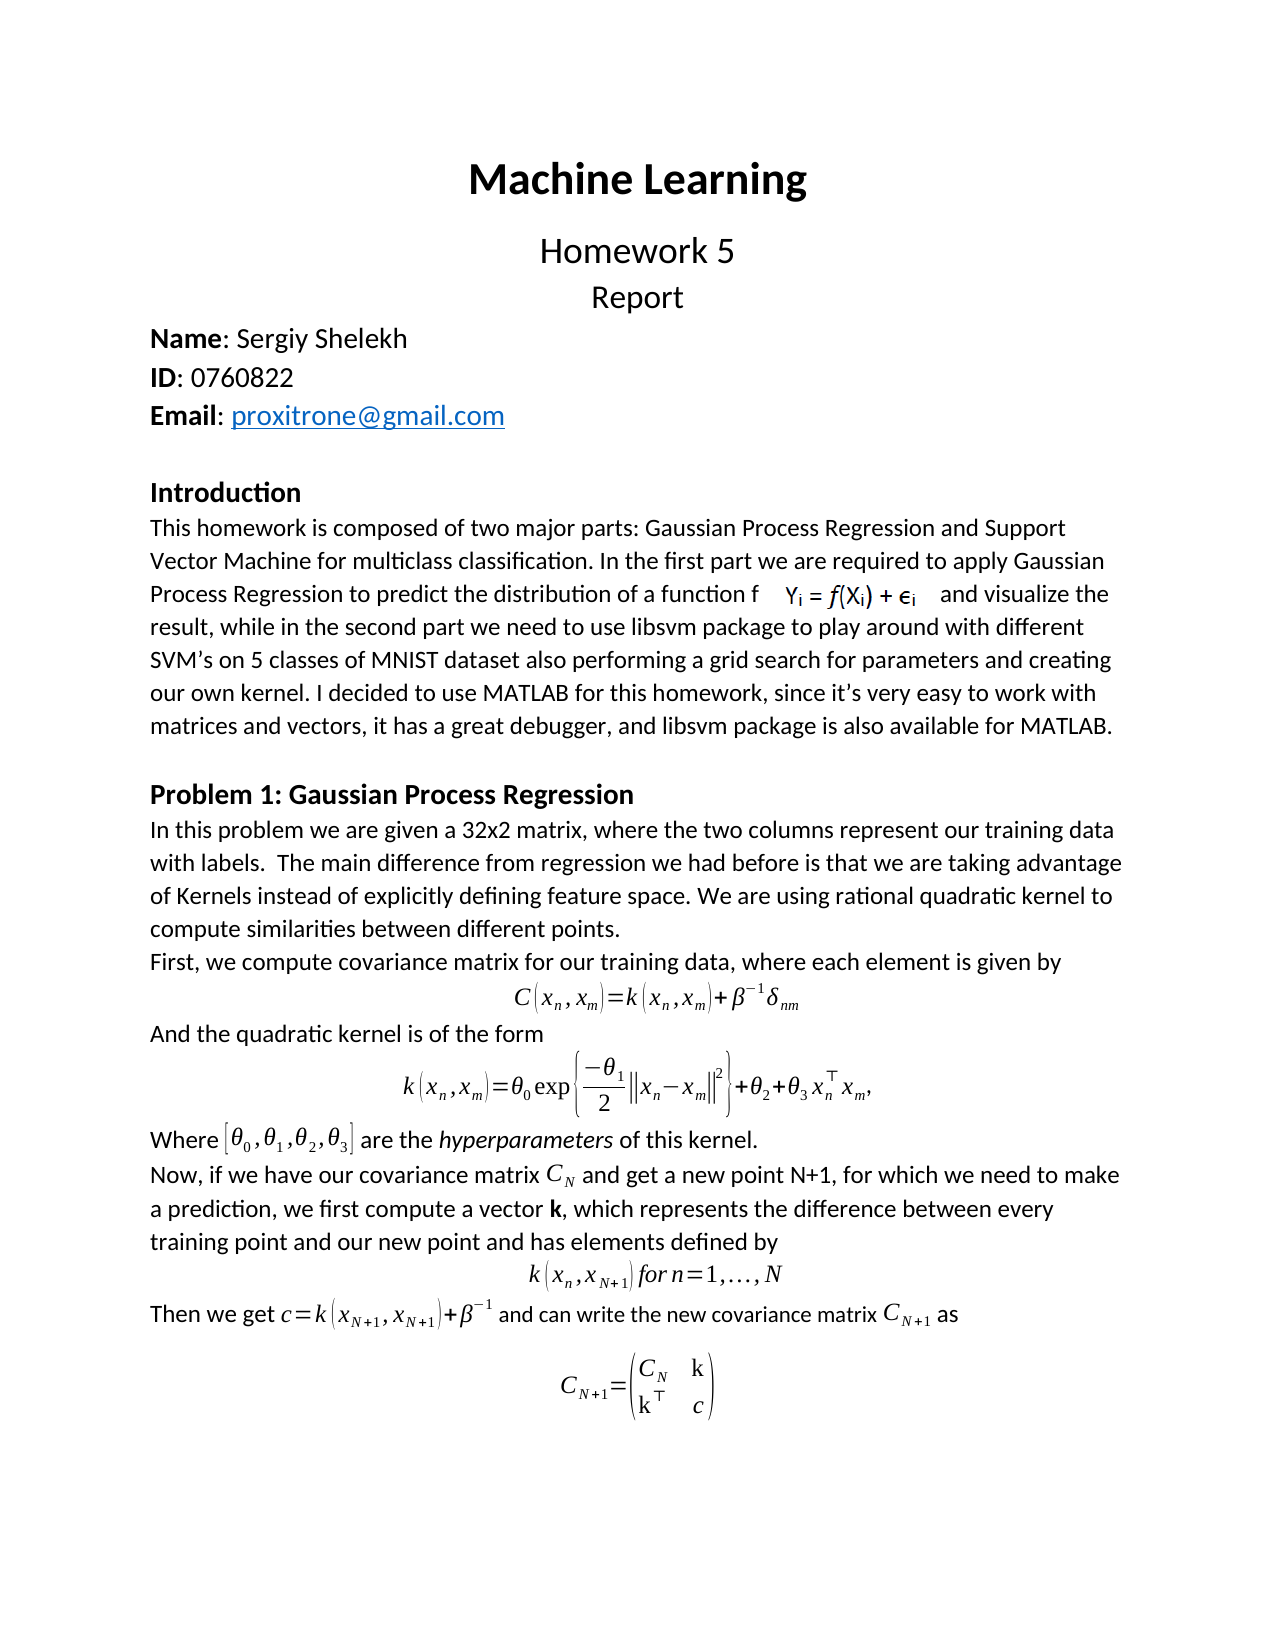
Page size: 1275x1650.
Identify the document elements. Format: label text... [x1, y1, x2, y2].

text Introduction [150, 474, 1125, 510]
text In this problem we are given a 32x2 matrix, where the two columns represent our training data with labels. The main difference from regression we had before is that we are taking advantage of Kernels instead of explicitly defining feature space. We are using rational quadratic kernel to compute similarities between different points. [150, 814, 1125, 944]
text Now, if we have our covariance matrix and get a new point N+1, for which we need to make a prediction, we first compute a vector k, which represents the difference between every training point and our new point and has elements defined by [150, 1159, 1125, 1256]
text Machine Learning [150, 150, 1125, 206]
picture [780, 580, 922, 609]
text ID: 0760822 [150, 359, 1125, 394]
text Report [150, 276, 1125, 317]
text Problem 1: Gaussian Process Regression [150, 776, 1125, 812]
text Where are the hyperparameters of this kernel. [150, 1122, 1125, 1157]
text This homework is composed of two major parts: Gaussian Process Regression and Support Vector Machine for multiclass classification. In the first part we are required to apply Gaussian Process Regression to predict the distribution of a function f and visualize the result, while in the second part we need to use libsvm package to play around with different SVM’s on 5 classes of MNIST dataset also performing a grid search for parameters and creating our own kernel. I decided to use MATLAB for this homework, since it’s very easy to work with matrices and vectors, it has a great debugger, and libsvm package is also available for MATLAB. [150, 513, 1125, 741]
text , [150, 1051, 1125, 1120]
text And the quadratic kernel is of the form [150, 1018, 1125, 1048]
text Homework 5 [150, 227, 1125, 273]
text Then we get and can write the new covariance matrix as [150, 1296, 1125, 1332]
text Name: Sergiy Shelekh [150, 320, 1125, 356]
text Email: proxitrone@gmail.com [150, 397, 1125, 433]
text First, we compute covariance matrix for our training data, where each element is given by [150, 946, 1125, 977]
